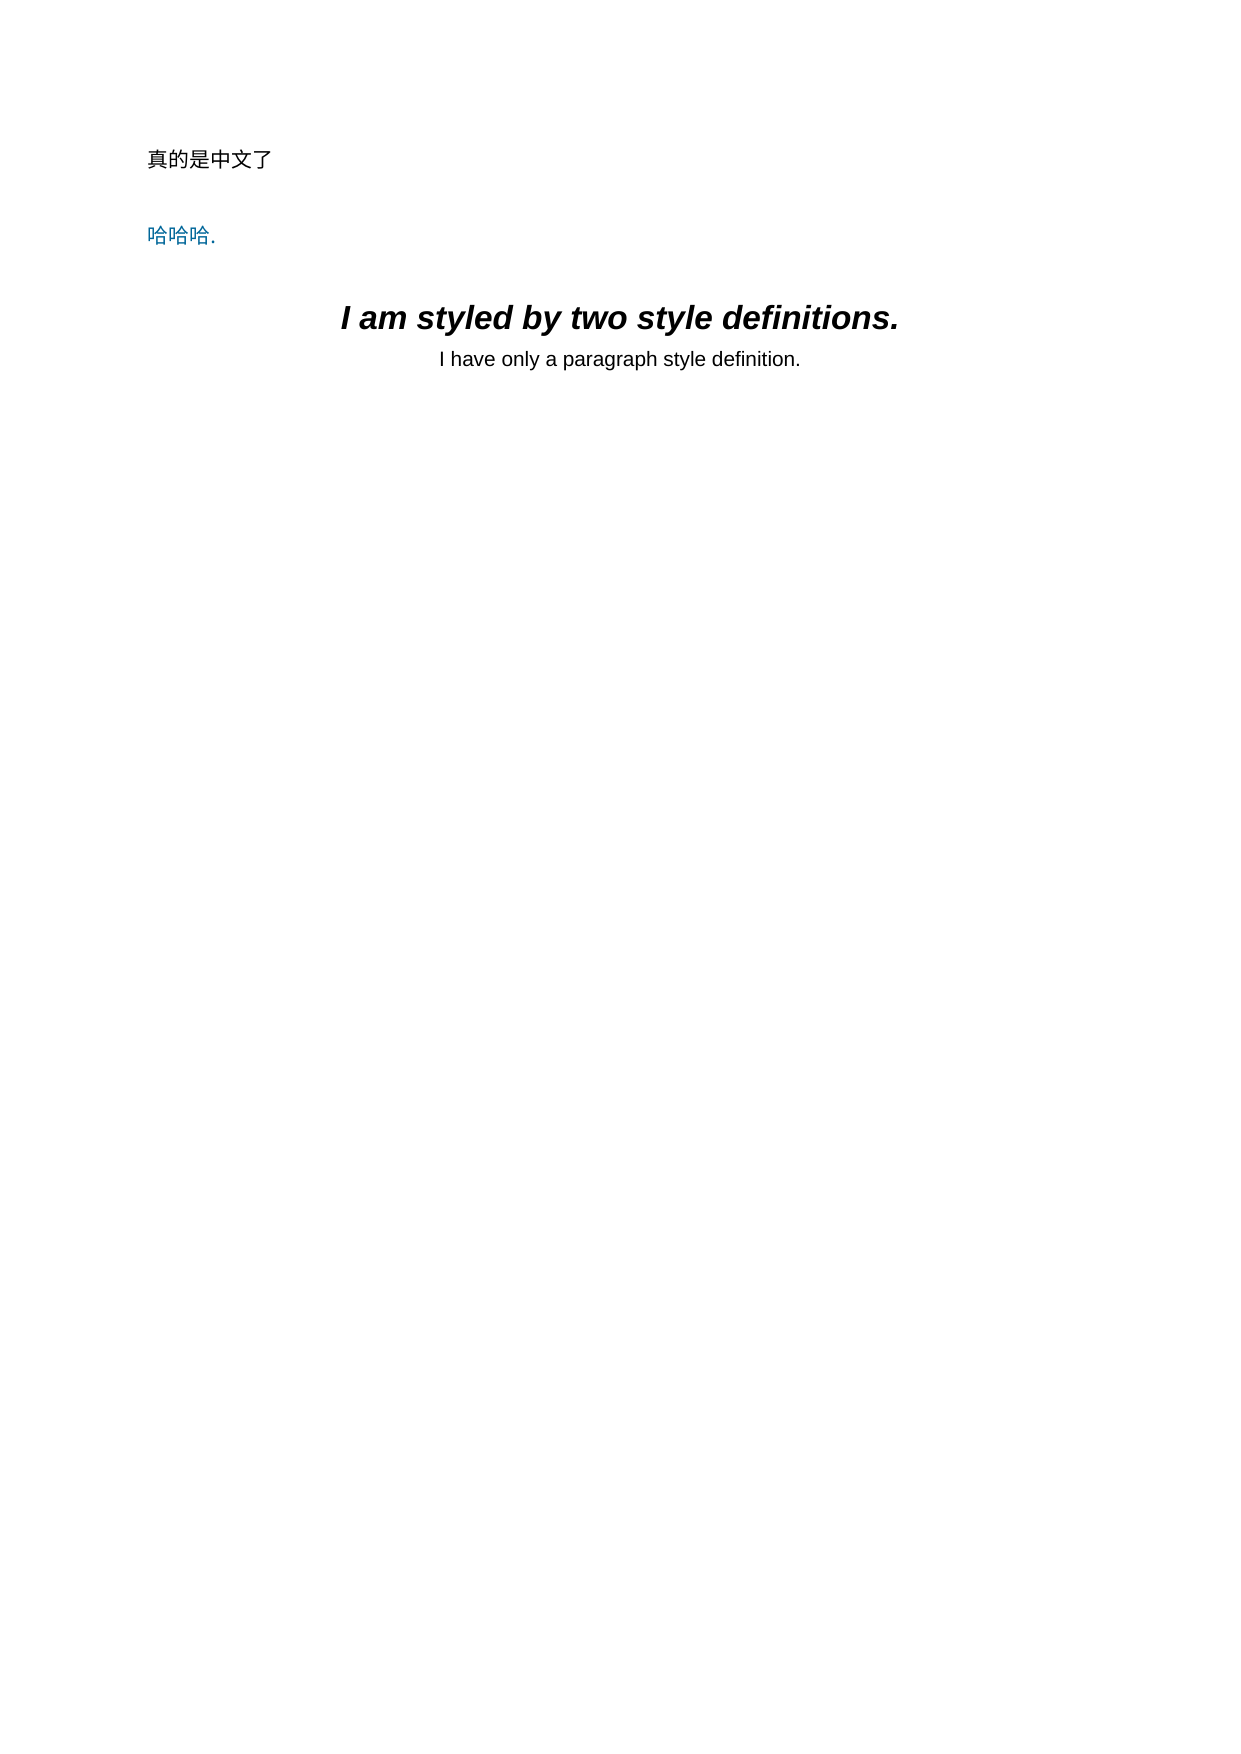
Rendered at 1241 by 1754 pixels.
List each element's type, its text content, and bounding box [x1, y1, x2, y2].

text 真的是中文了 [148, 148, 1092, 172]
text 哈哈哈. [148, 219, 1092, 250]
text I have only a paragraph style definition. [148, 347, 1092, 371]
text I am styled by two style definitions. [148, 298, 1092, 336]
